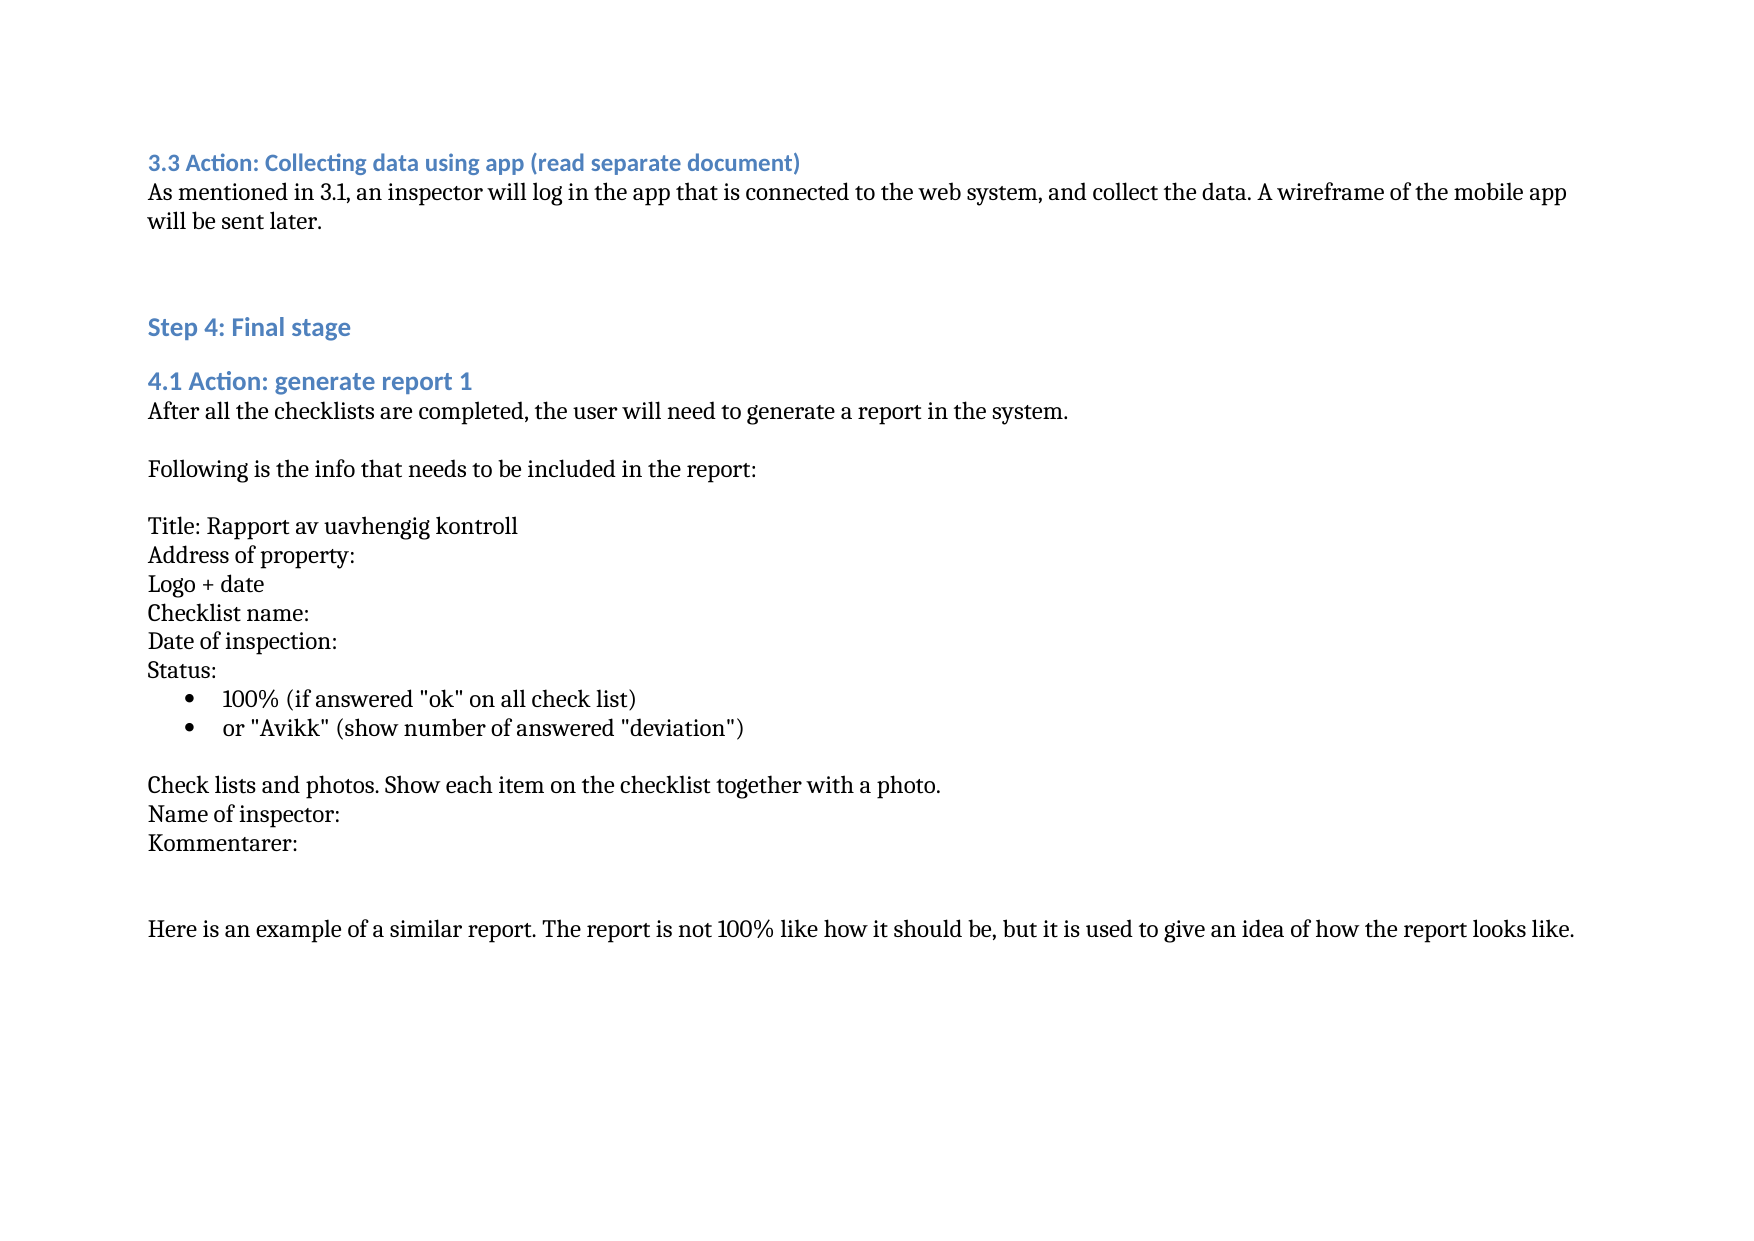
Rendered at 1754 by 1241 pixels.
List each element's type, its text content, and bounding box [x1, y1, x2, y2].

text Title: Rapport av uavhengig kontroll [148, 512, 1606, 541]
text After all the checklists are completed, the user will need to generate a report in the system. [148, 397, 1606, 426]
text Here is an example of a similar report. The report is not 100% like how it should be, but it is used to give an idea of how the report looks like. [148, 915, 1606, 943]
text Address of property: [148, 541, 1606, 570]
list or "Avikk" (show number of answered "deviation") [185, 713, 1606, 742]
subtitle Step 4: Final stage [148, 310, 1606, 343]
text Kommentarer: [148, 828, 1606, 857]
list 100% (if answered "ok" on all check list) [185, 685, 1606, 713]
text Name of inspector: [148, 800, 1606, 828]
text Checklist name: [148, 598, 1606, 627]
text Date of inspection: [148, 627, 1606, 656]
text Check lists and photos. Show each item on the checklist together with a photo. [148, 771, 1606, 800]
text Logo + date [148, 570, 1606, 598]
text Status: [148, 656, 1606, 685]
text Following is the info that needs to be included in the report: [148, 455, 1606, 483]
text As mentioned in 3.1, an inspector will log in the app that is connected to the web system, and collect the data. A wireframe of the mobile app will be sent later. [148, 178, 1606, 236]
subtitle 3.3 Action: Collecting data using app (read separate document) [148, 148, 1606, 178]
subtitle 4.1 Action: generate report 1 [148, 364, 1606, 397]
